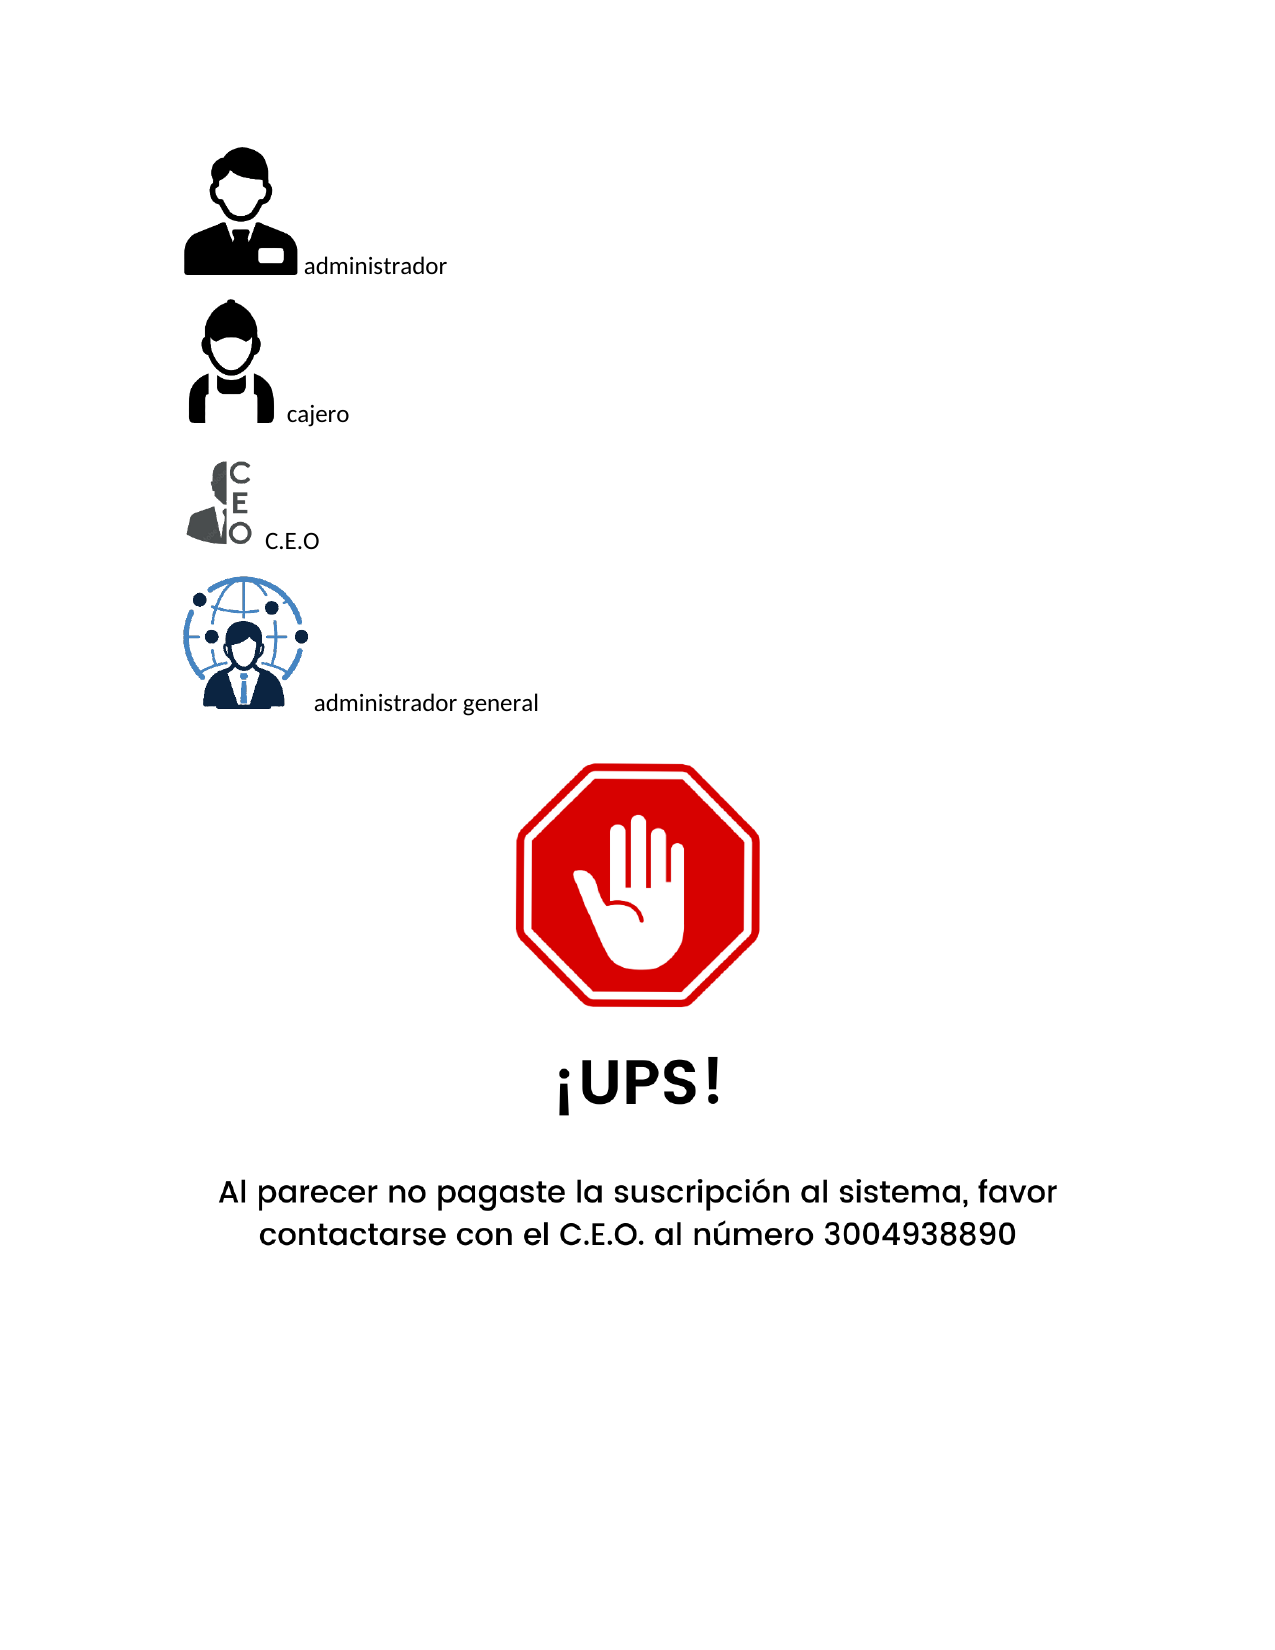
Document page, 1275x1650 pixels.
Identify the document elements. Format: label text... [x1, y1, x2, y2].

picture [177, 147, 304, 275]
picture [177, 447, 265, 550]
picture [177, 719, 1098, 1295]
picture [177, 299, 287, 423]
text administrador general [177, 574, 1098, 719]
text C.E.O [177, 448, 1098, 556]
text administrador [177, 148, 1098, 280]
picture [177, 574, 314, 711]
text cajero [177, 299, 1098, 429]
